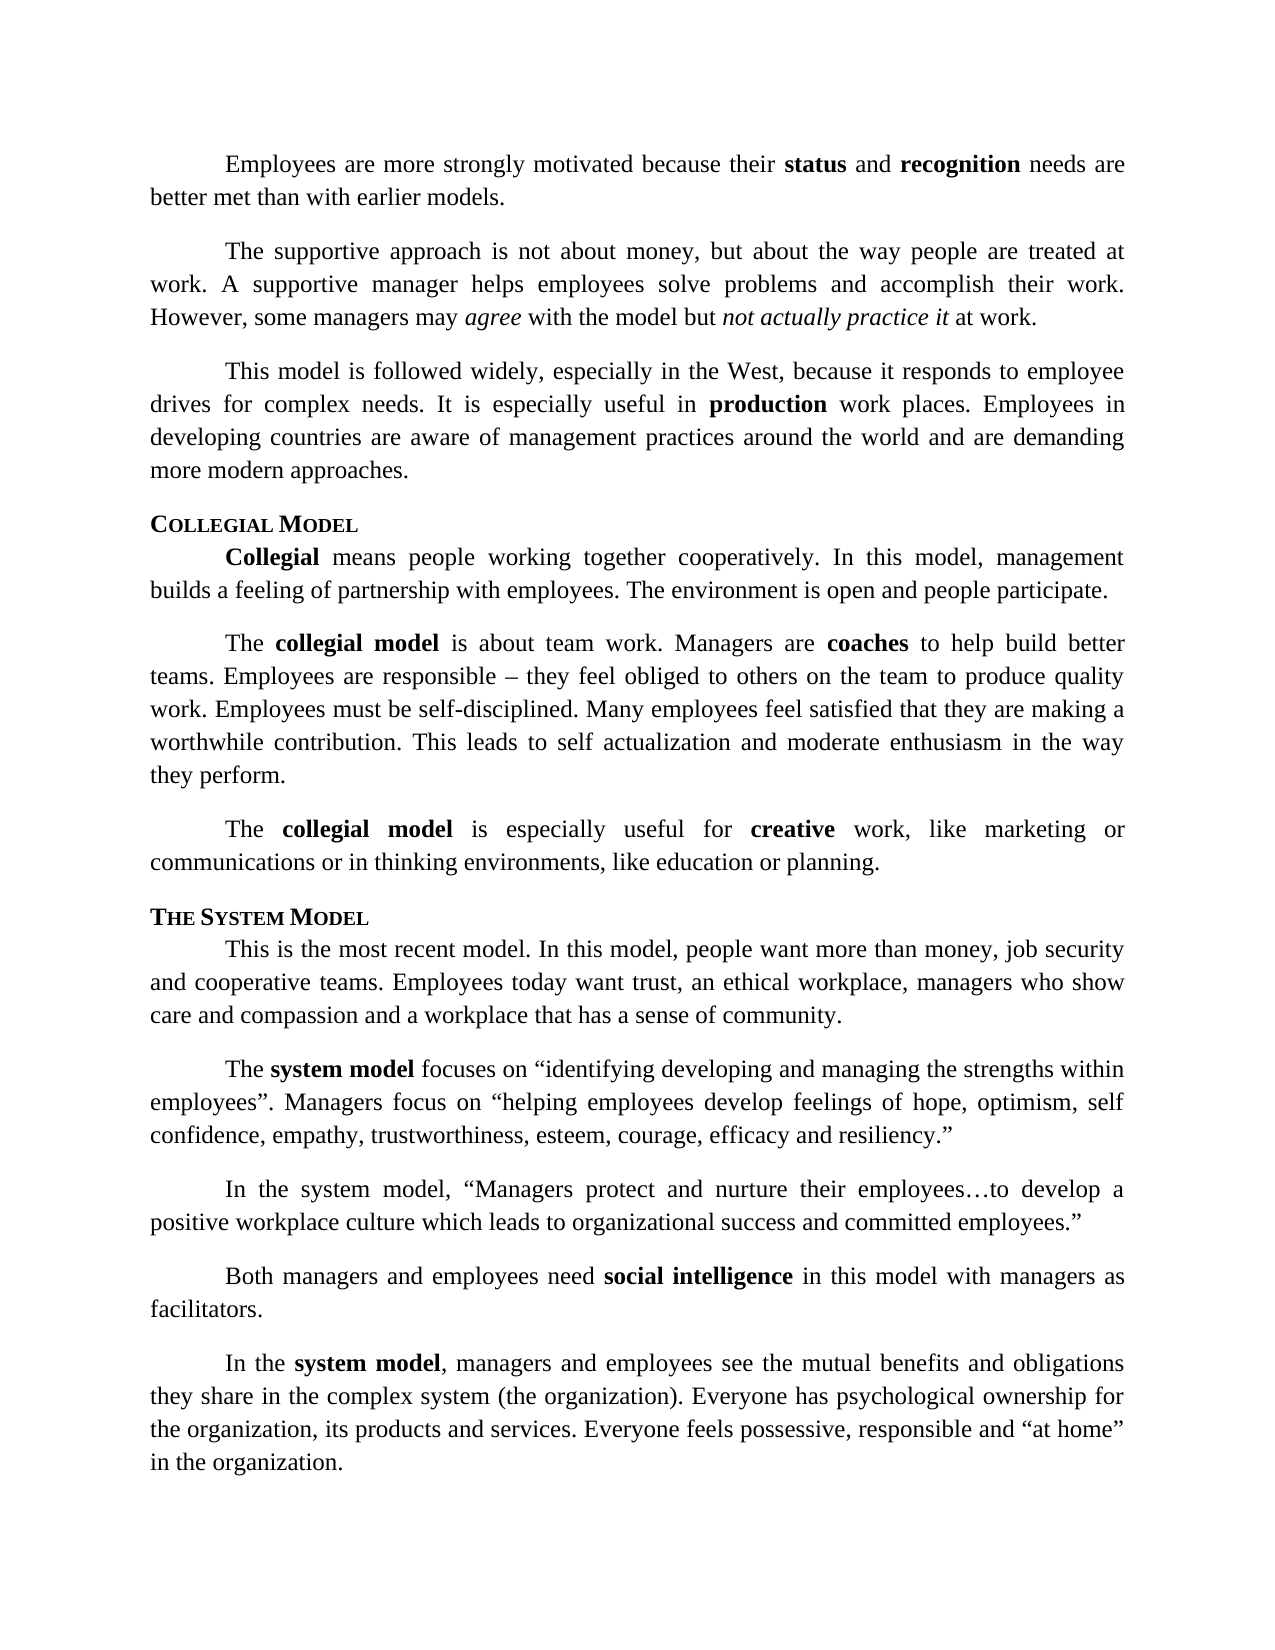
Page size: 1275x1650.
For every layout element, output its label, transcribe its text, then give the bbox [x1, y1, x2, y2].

text This is the most recent model. In this model, people want more than money, job security and cooperative teams. Employees today want trust, an ethical workplace, managers who show care and compassion and a workplace that has a sense of community. [150, 934, 1126, 1029]
text In the system model, managers and employees see the mutual benefits and obligations they share in the complex system (the organization). Everyone has psychological ownership for the organization, its products and services. Everyone feels possessive, responsible and “at home” in the organization. [150, 1348, 1125, 1476]
text Collegial means people working together cooperatively. In this model, management builds a feeling of partnership with employees. The environment is open and people participate. [150, 542, 1125, 604]
text COLLEGIAL MODEL [150, 509, 1210, 538]
text Employees are more strongly motivated because their status and recognition needs are better met than with earlier models. [150, 149, 1125, 211]
text The collegial model is about team work. Managers are coaches to help build better teams. Employees are responsible – they feel obliged to others on the team to produce quality work. Employees must be self-disciplined. Many employees feel satisfied that they are making a worthwhile contribution. This leads to self actualization and moderate enthusiasm in the way they perform. [150, 628, 1126, 789]
text This model is followed widely, especially in the West, because it responds to employee drives for complex needs. It is especially useful in production work places. Employees in developing countries are aware of management practices around the world and are demanding more modern approaches. [150, 356, 1126, 484]
text The supportive approach is not about money, but about the way people are treated at work. A supportive manager helps employees solve problems and accomplish their work. However, some managers may agree with the model but not actually practice it at work. [150, 236, 1125, 331]
text The system model focuses on “identifying developing and managing the strengths within employees”. Managers focus on “helping employees develop feelings of hope, optimism, self confidence, empathy, trustworthiness, esteem, courage, efficacy and resiliency.” [150, 1054, 1125, 1149]
text THE SYSTEM MODEL [150, 902, 1210, 931]
text In the system model, “Managers protect and nurture their employees…to develop a positive workplace culture which leads to organizational success and committed employees.” [150, 1174, 1125, 1236]
text The collegial model is especially useful for creative work, like marketing or communications or in thinking environments, like education or planning. [150, 814, 1125, 876]
text Both managers and employees need social intelligence in this model with managers as facilitators. [150, 1261, 1125, 1323]
